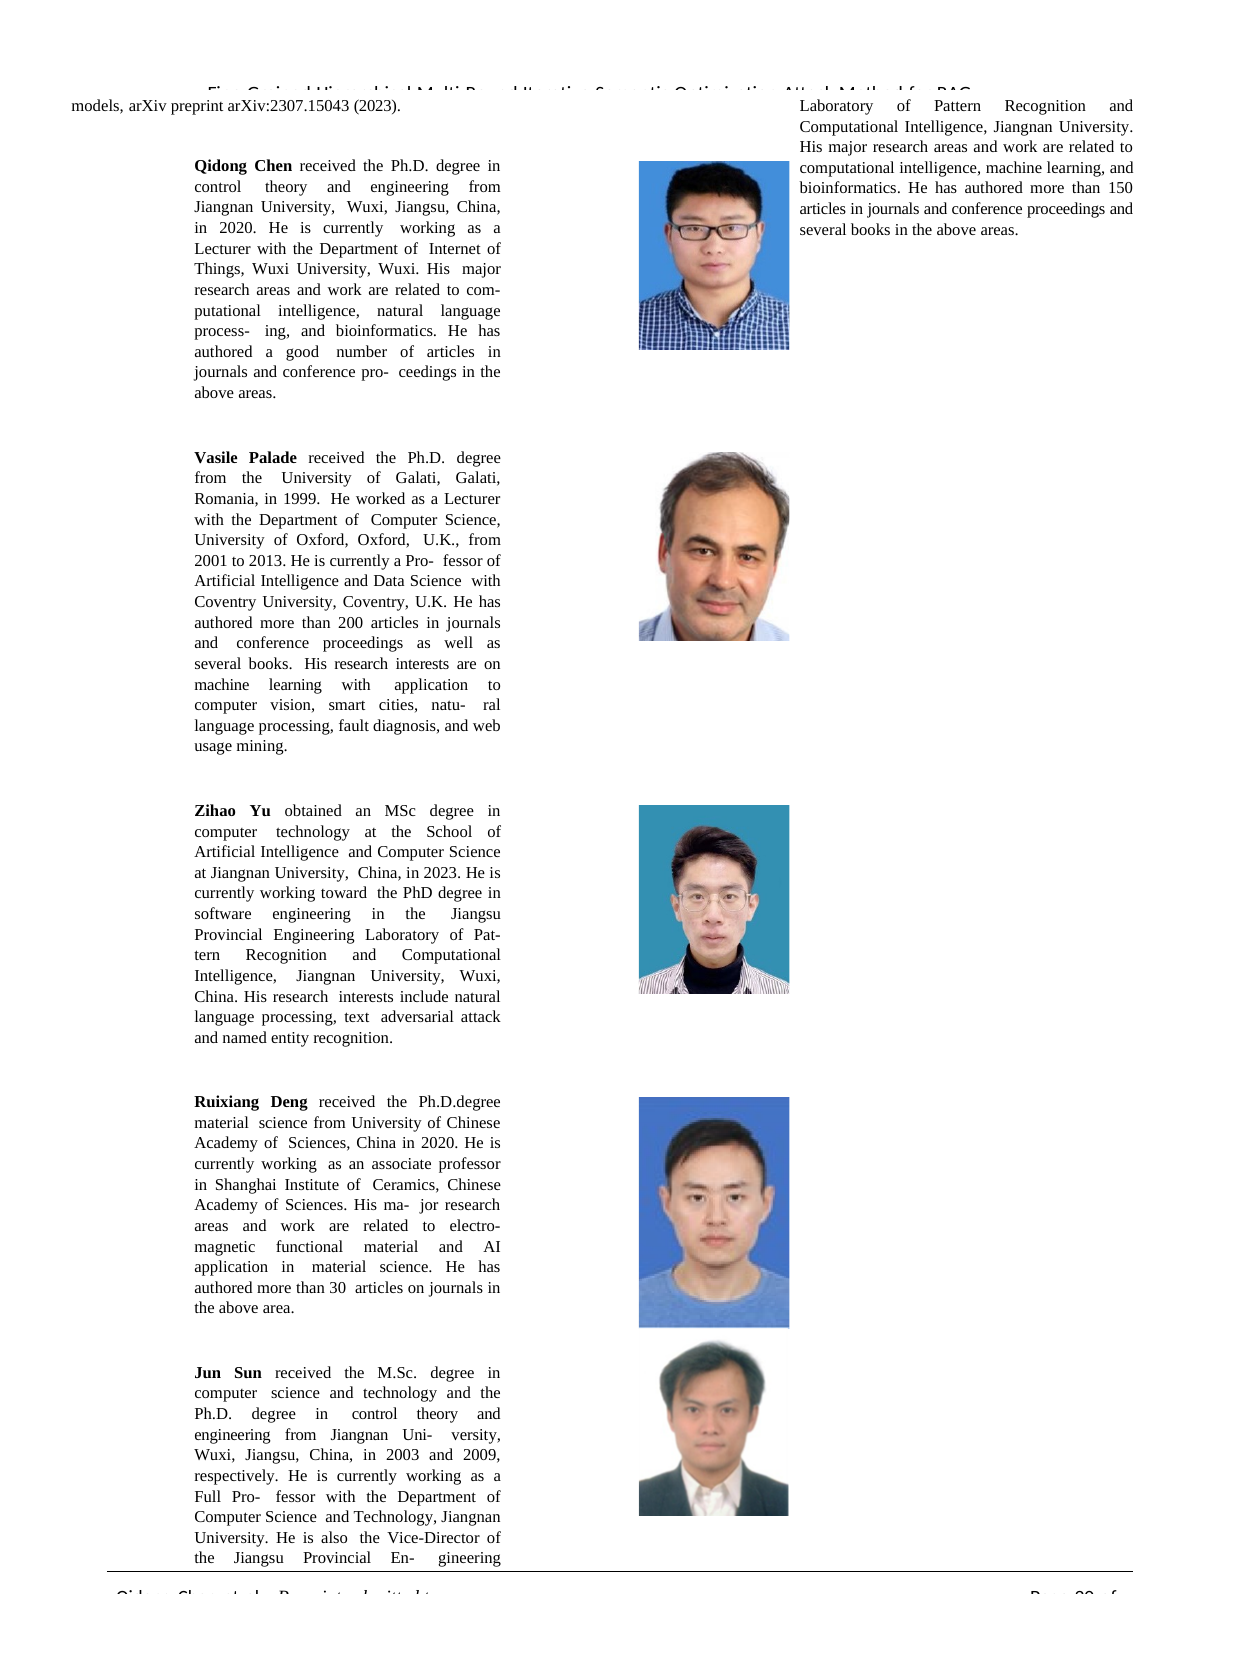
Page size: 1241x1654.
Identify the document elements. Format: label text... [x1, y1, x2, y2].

text Qidong Chen received the Ph.D. degree in control theory and engineering from Jiangnan University, Wuxi, Jiangsu, China, in 2020. He is currently working as a Lecturer with the Department of Internet of Things, Wuxi University, Wuxi. His major research areas and work are related to com- putational intelligence, natural language process- ing, and bioinformatics. He has authored a good number of articles in journals and conference pro- ceedings in the above areas. [194, 156, 501, 402]
text Jun Sun received the M.Sc. degree in computer science and technology and the Ph.D. degree in control theory and engineering from Jiangnan Uni- versity, Wuxi, Jiangsu, China, in 2003 and 2009, respectively. He is currently working as a Full Pro- fessor with the Department of Computer Science and Technology, Jiangnan University. He is also the Vice-Director of the Jiangsu Provincial En- gineering Laboratory of Pattern Recognition and Computational Intelligence, Jiangnan University. His major research areas and work are related to computational intelligence, machine learning, and bioinformatics. He has authored more than 150 articles in journals and conference proceedings and several books in the above areas. [194, 1363, 501, 1567]
text Ruixiang Deng received the Ph.D.degree material science from University of Chinese Academy of Sciences, China in 2020. He is currently working as an associate professor in Shanghai Institute of Ceramics, Chinese Academy of Sciences. His ma- jor research areas and work are related to electro- magnetic functional material and AI application in material science. He has authored more than 30 articles on journals in the above area. [194, 1092, 501, 1317]
picture [638, 452, 790, 641]
text Zihao Yu obtained an MSc degree in computer technology at the School of Artificial Intelligence and Computer Science at Jiangnan University, China, in 2023. He is currently working toward the PhD degree in software engineering in the Jiangsu Provincial Engineering Laboratory of Pat- tern Recognition and Computational Intelligence, Jiangnan University, Wuxi, China. His research interests include natural language processing, text adversarial attack and named entity recognition. [194, 801, 501, 1047]
text Jun Sun received the M.Sc. degree in computer science and technology and the Ph.D. degree in control theory and engineering from Jiangnan Uni- versity, Wuxi, Jiangsu, China, in 2003 and 2009, respectively. He is currently working as a Full Pro- fessor with the Department of Computer Science and Technology, Jiangnan University. He is also the Vice-Director of the Jiangsu Provincial En- gineering Laboratory of Pattern Recognition and Computational Intelligence, Jiangnan University. His major research areas and work are related to computational intelligence, machine learning, and bioinformatics. He has authored more than 150 articles in journals and conference proceedings and several books in the above areas. [799, 96, 1133, 239]
text Vasile Palade received the Ph.D. degree from the University of Galati, Galati, Romania, in 1999. He worked as a Lecturer with the Department of Computer Science, University of Oxford, Oxford, U.K., from 2001 to 2013. He is currently a Pro- fessor of Artificial Intelligence and Data Science with Coventry University, Coventry, U.K. He has authored more than 200 articles in journals and conference proceedings as well as several books. His research interests are on machine learning with application to computer vision, smart cities, natu- ral language processing, fault diagnosis, and web usage mining. [194, 447, 501, 755]
picture [638, 1097, 790, 1516]
picture [638, 805, 790, 994]
text models, arXiv preprint arXiv:2307.15043 (2023). [71, 96, 601, 115]
picture [638, 161, 790, 350]
